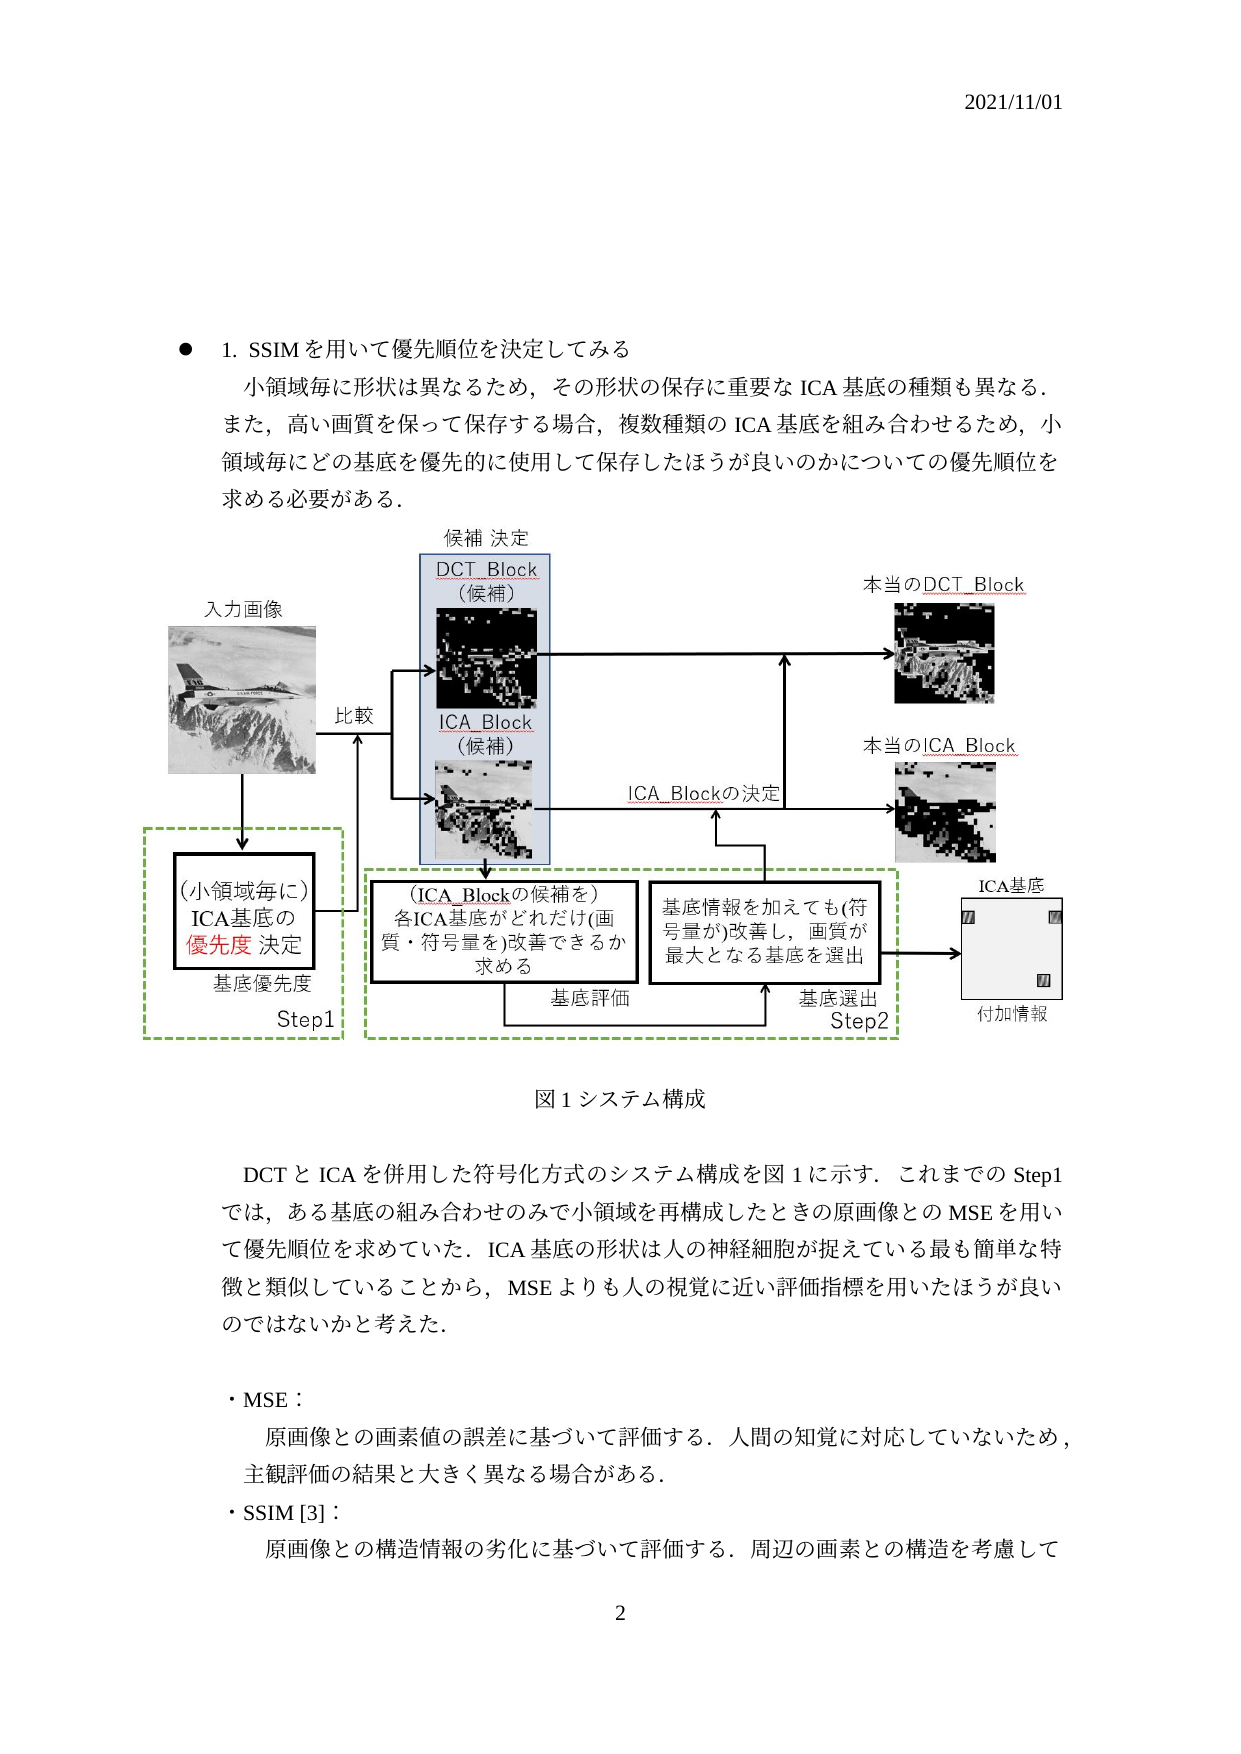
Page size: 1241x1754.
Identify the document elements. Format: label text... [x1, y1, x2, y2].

text 図1 システム構成 [177, 1079, 1063, 1117]
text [243, 1529, 1063, 1567]
picture [127, 519, 1096, 1065]
list ・SSIM [3]： [221, 1492, 1063, 1529]
text 原画像との画素値の誤差に基づいて評価する．人間の知覚に対応していないため，主観評価の結果と大きく異なる場合がある． [243, 1417, 1063, 1492]
list 小領域毎に形状は異なるため，その形状の保存に重要なICA基底の種類も異なる．また，高い画質を保って保存する場合，複数種類のICA基底を組み合わせるため，小領域毎にどの基底を優先的に使用して保存したほうが良いのかについての優先順位を求める必要がある． [221, 367, 1063, 517]
list ・MSE： [221, 1379, 1063, 1417]
list DCTとICAを併用した符号化方式のシステム構成を図1に示す．これまでのStep1では，ある基底の組み合わせのみで小領域を再構成したときの原画像とのMSEを用いて優先順位を求めていた．ICA基底の形状は人の神経細胞が捉えている最も簡単な特徴と類似していることから，MSEよりも人の視覚に近い評価指標を用いたほうが良いのではないかと考えた． [221, 1154, 1063, 1342]
list 1. SSIMを用いて優先順位を決定してみる [177, 329, 1063, 367]
